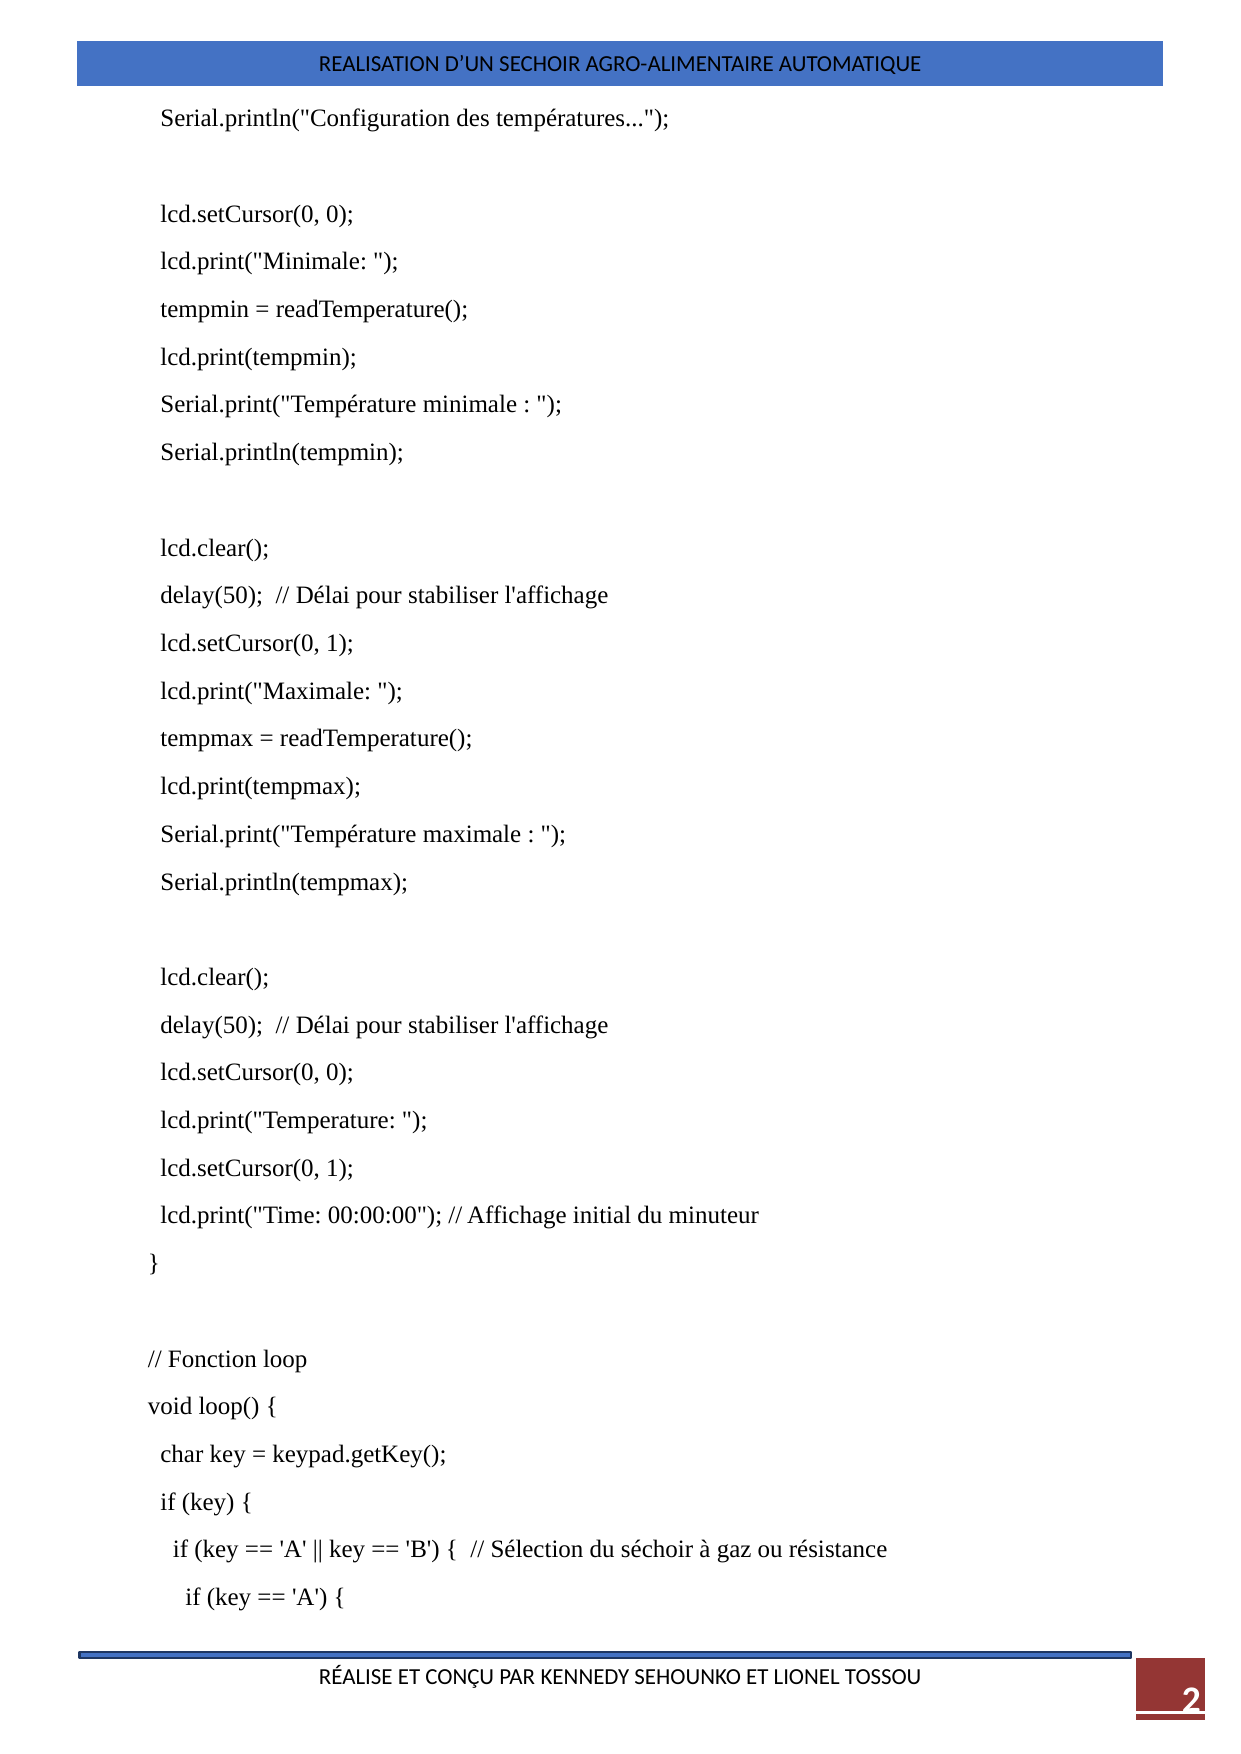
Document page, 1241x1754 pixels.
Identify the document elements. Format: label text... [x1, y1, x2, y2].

text if (key) { [148, 1487, 1092, 1516]
text lcd.print(tempmin); [148, 342, 1092, 371]
text lcd.print("Temperature: "); [148, 1105, 1092, 1134]
text lcd.print("Minimale: "); [148, 246, 1092, 275]
text lcd.clear(); [148, 962, 1092, 991]
text Serial.print("Température maximale : "); [148, 819, 1092, 848]
text Serial.print("Température minimale : "); [148, 389, 1092, 418]
text lcd.setCursor(0, 1); [148, 1153, 1092, 1182]
text char key = keypad.getKey(); [148, 1439, 1092, 1468]
text tempmax = readTemperature(); [148, 723, 1092, 752]
text lcd.print(tempmax); [148, 771, 1092, 800]
text lcd.print("Maximale: "); [148, 676, 1092, 704]
text delay(50); // Délai pour stabiliser l'affichage [148, 1010, 1092, 1038]
text if (key == 'A') { [148, 1582, 1092, 1611]
text lcd.setCursor(0, 0); [148, 199, 1092, 227]
text // Fonction loop [148, 1344, 1092, 1372]
text } [148, 1248, 1092, 1277]
text Serial.println(tempmin); [148, 437, 1092, 466]
text lcd.clear(); [148, 533, 1092, 561]
text Serial.println("Configuration des températures..."); [148, 103, 1092, 132]
text lcd.setCursor(0, 1); [148, 628, 1092, 657]
text lcd.setCursor(0, 0); [148, 1057, 1092, 1086]
text Serial.println(tempmax); [148, 867, 1092, 895]
text delay(50); // Délai pour stabiliser l'affichage [148, 580, 1092, 609]
text tempmin = readTemperature(); [148, 294, 1092, 323]
text if (key == 'A' || key == 'B') { // Sélection du séchoir à gaz ou résistance [148, 1534, 1092, 1563]
text lcd.print("Time: 00:00:00"); // Affichage initial du minuteur [148, 1201, 1092, 1229]
text void loop() { [148, 1391, 1092, 1420]
